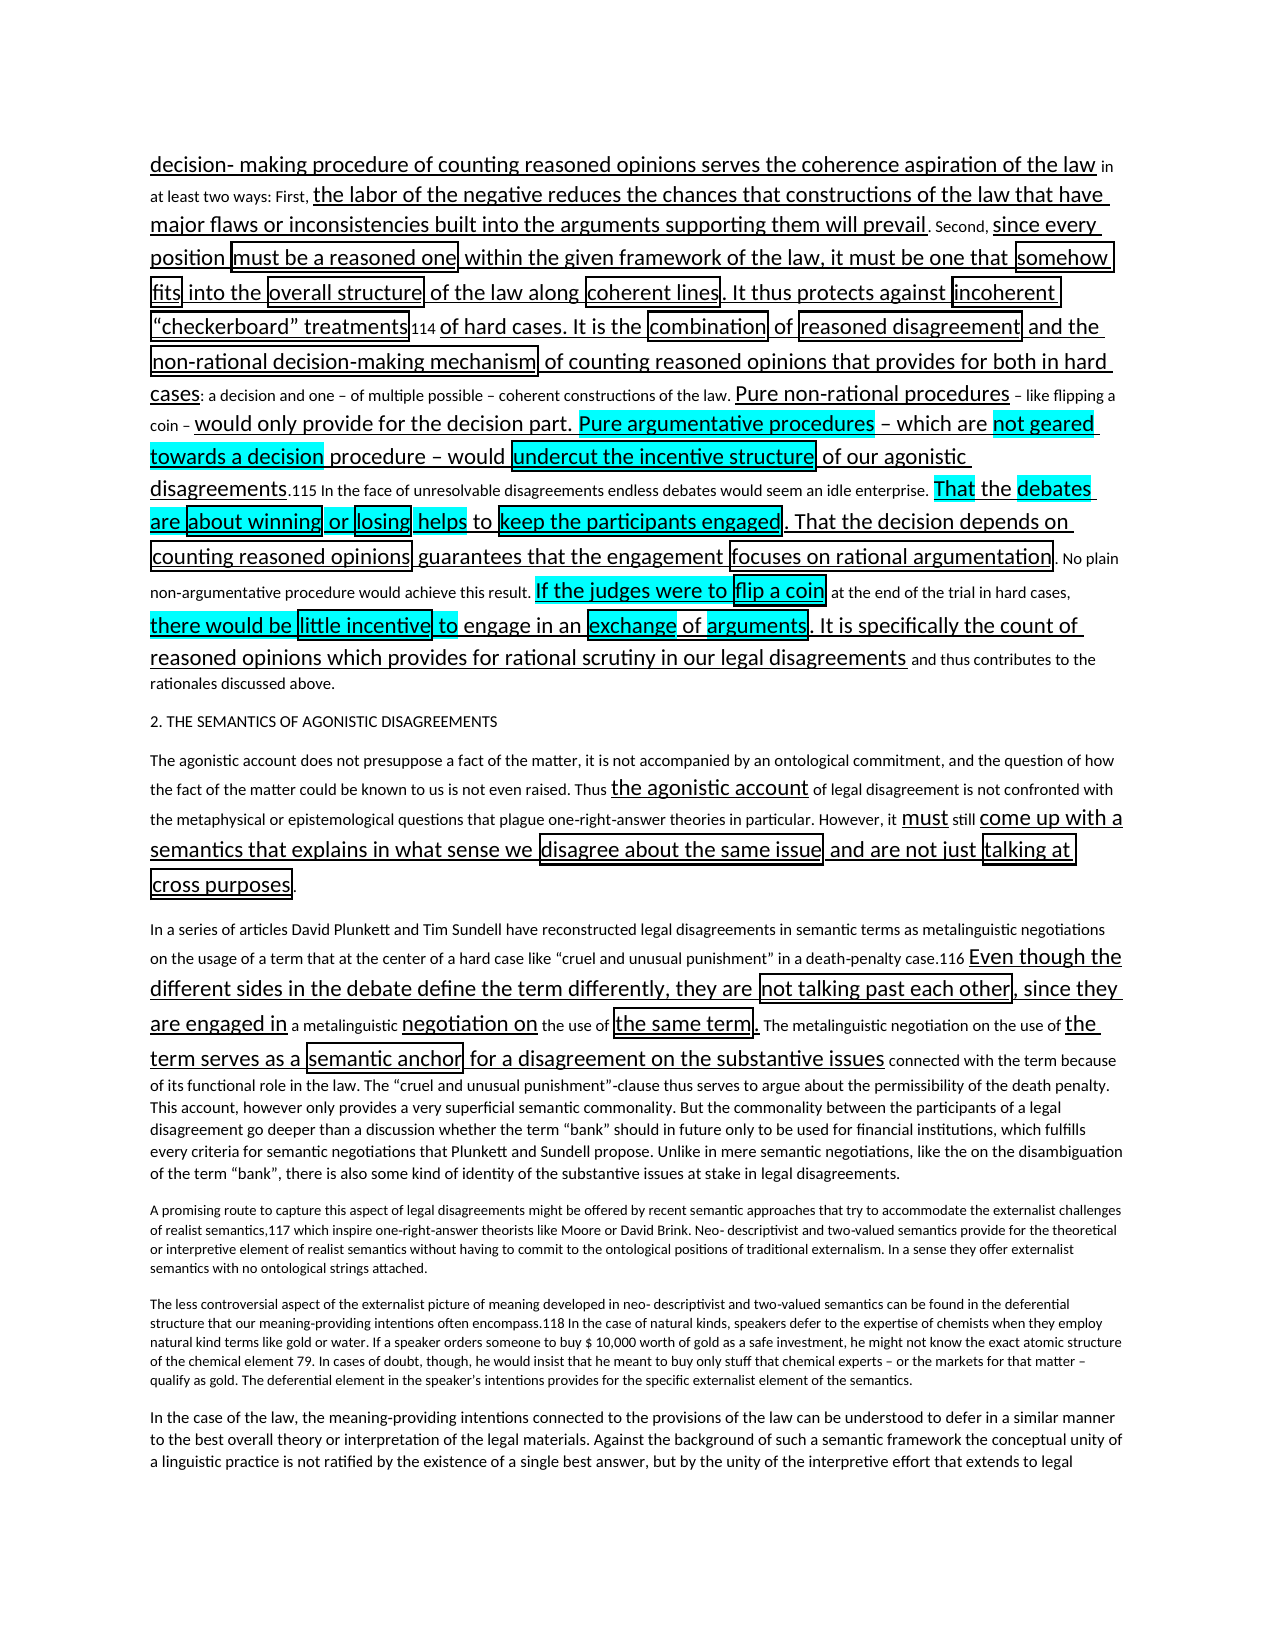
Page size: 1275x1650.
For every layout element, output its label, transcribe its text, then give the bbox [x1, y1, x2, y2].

text A promising route to capture this aspect of legal disagreements might be offered by recent semantic approaches that try to accommodate the externalist challenges of realist semantics,117 which inspire one‐right‐answer theorists like Moore or David Brink. Neo‐ descriptivist and two‐valued semantics provide for the theoretical or interpretive element of realist semantics without having to commit to the ontological positions of traditional externalism. In a sense they offer externalist semantics with no ontological strings attached. [150, 1202, 1125, 1277]
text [150, 150, 1125, 693]
text 2. THE SEMANTICS OF AGONISTIC DISAGREEMENTS [150, 712, 1125, 732]
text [150, 1407, 1125, 1471]
text In a series of articles David Plunkett and Tim Sundell have reconstructed legal disagreements in semantic terms as metalinguistic negotiations on the usage of a term that at the center of a hard case like “cruel and unusual punishment” in a death‐penalty case.116 Even though the different sides in the debate define the term differently, they are not talking past each other, since they are engaged in a metalinguistic negotiation on the use of the same term. The metalinguistic negotiation on the use of the term serves as a semantic anchor for a disagreement on the substantive issues connected with the term because of its functional role in the law. The “cruel and unusual punishment”‐clause thus serves to argue about the permissibility of the death penalty. This account, however only provides a very superficial semantic commonality. But the commonality between the participants of a legal disagreement go deeper than a discussion whether the term “bank” should in future only to be used for financial institutions, which fulfills every criteria for semantic negotiations that Plunkett and Sundell propose. Unlike in mere semantic negotiations, like the on the disambiguation of the term “bank”, there is also some kind of identity of the substantive issues at stake in legal disagreements. [150, 919, 1125, 1183]
text The less controversial aspect of the externalist picture of meaning developed in neo‐ descriptivist and two‐valued semantics can be found in the deferential structure that our meaning‐providing intentions often encompass.118 In the case of natural kinds, speakers defer to the expertise of chemists when they employ natural kind terms like gold or water. If a speaker orders someone to buy $ 10,000 worth of gold as a safe investment, he might not know the exact atomic structure of the chemical element 79. In cases of doubt, though, he would insist that he meant to buy only stuff that chemical experts – or the markets for that matter – qualify as gold. The deferential element in the speaker’s intentions provides for the specific externalist element of the semantics. [150, 1295, 1125, 1389]
text The agonistic account does not presuppose a fact of the matter, it is not accompanied by an ontological commitment, and the question of how the fact of the matter could be known to us is not even raised. Thus the agonistic account of legal disagreement is not confronted with the metaphysical or epistemological questions that plague one‐right‐answer theories in particular. However, it must still come up with a semantics that explains in what sense we disagree about the same issue and are not just talking at cross purposes. [150, 750, 1125, 900]
